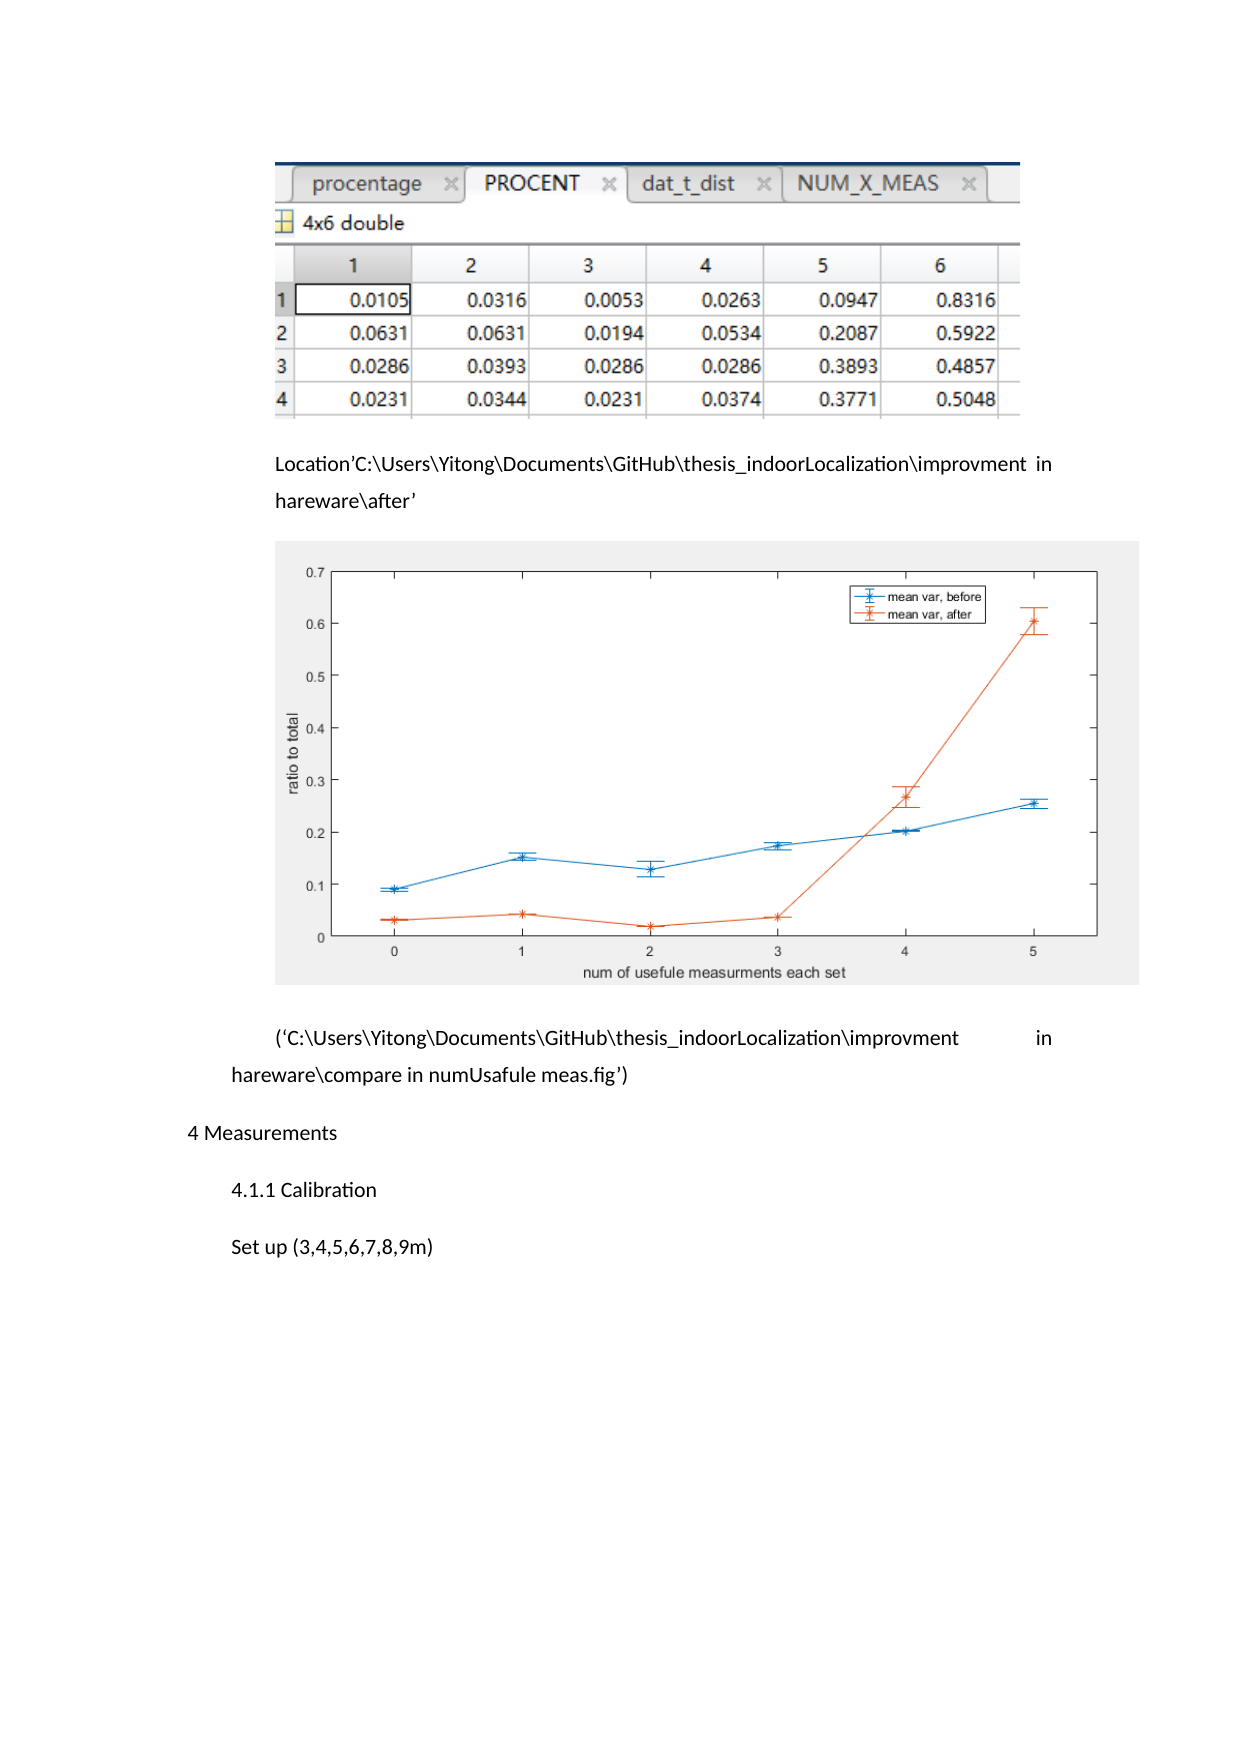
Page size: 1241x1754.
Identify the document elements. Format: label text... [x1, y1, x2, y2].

text (‘C:\Users\Yitong\Documents\GitHub\thesis_indoorLocalization\improvment in hareware\compare in numUsafule meas.fig’) [231, 1021, 1053, 1091]
picture [275, 541, 1140, 985]
text 4 Measurements [187, 1116, 1053, 1148]
text Location’C:\Users\Yitong\Documents\GitHub\thesis_indoorLocalization\improvment in hareware\after’ [231, 447, 1053, 517]
picture [275, 162, 1021, 419]
text Set up (3,4,5,6,7,8,9m) [187, 1230, 1053, 1263]
text 4.1.1 Calibration [187, 1173, 1053, 1206]
